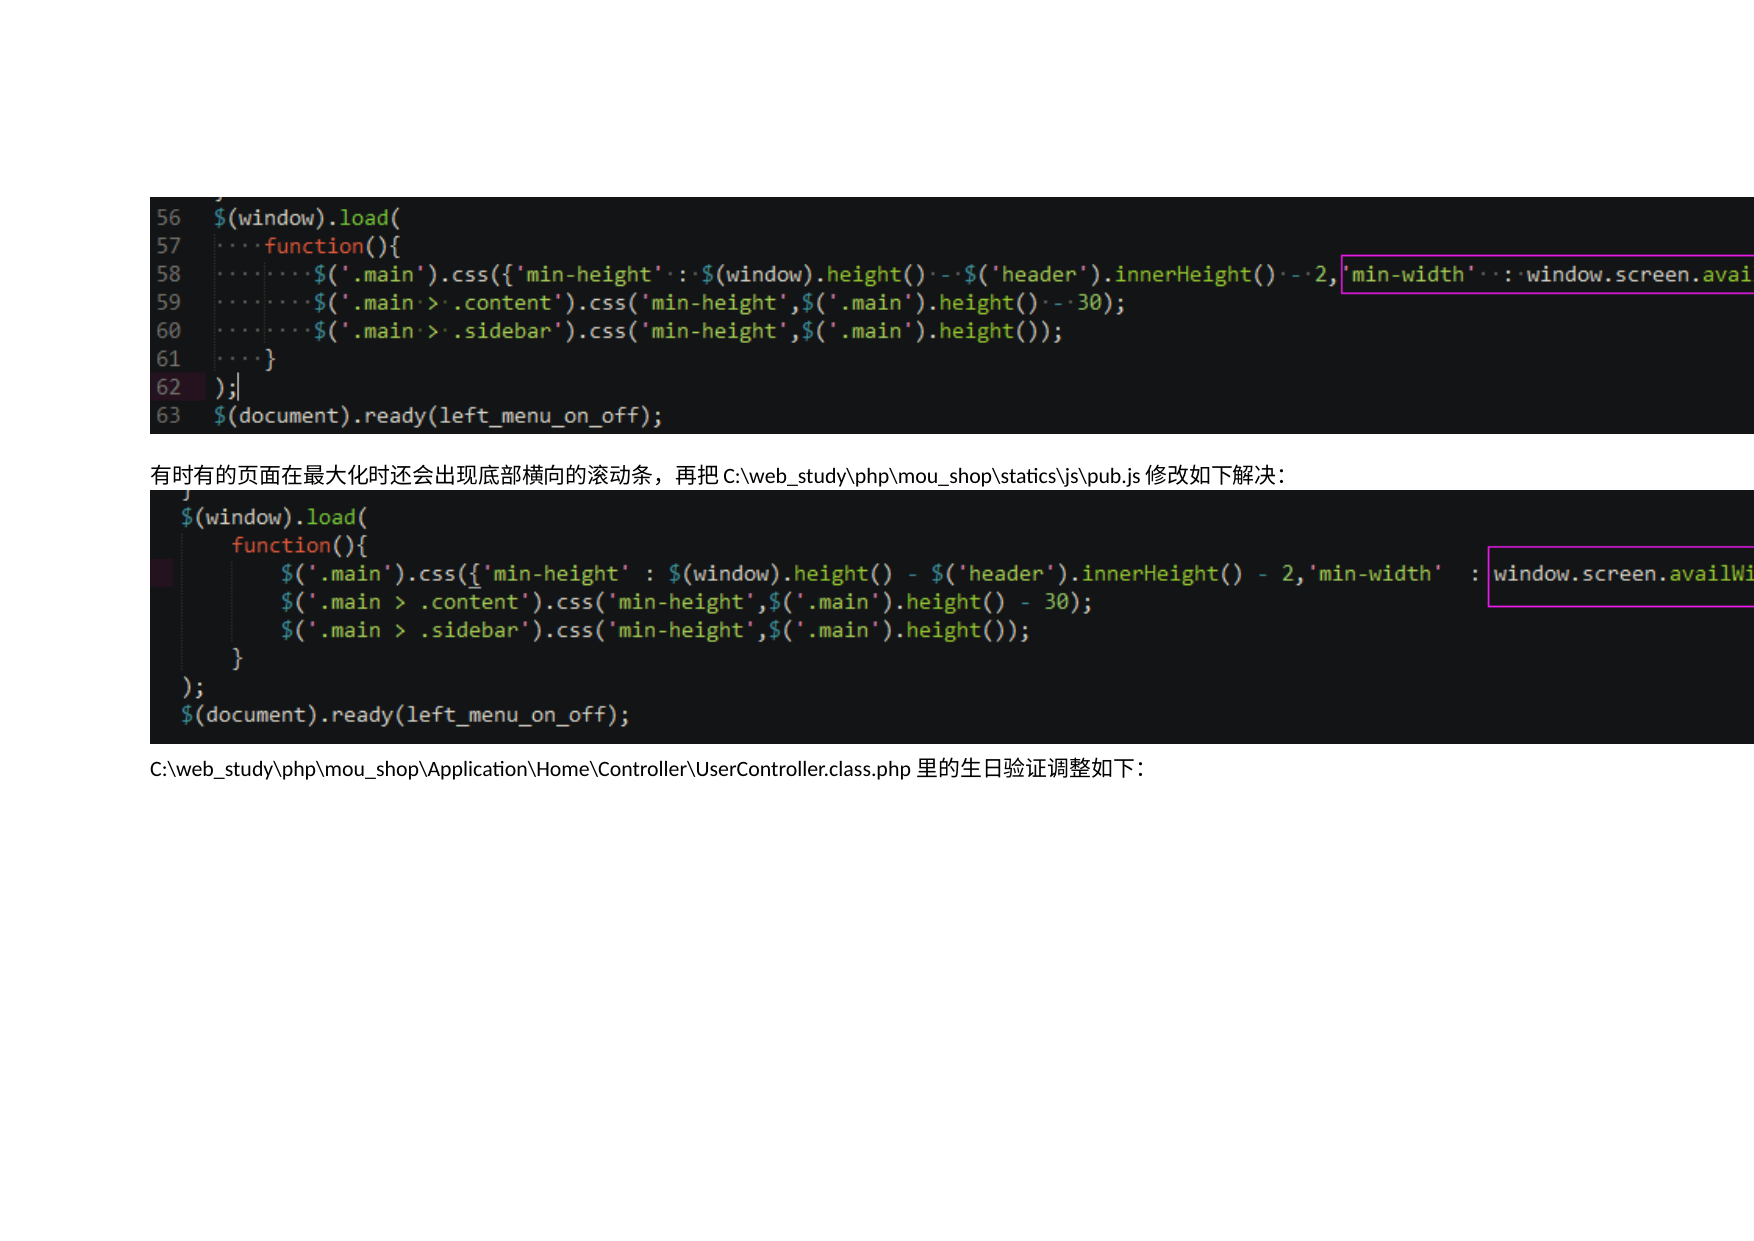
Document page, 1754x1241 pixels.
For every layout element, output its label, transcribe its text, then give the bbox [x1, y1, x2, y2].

text C:\web_study\php\mou_shop\Application\Home\Controller\UserController.class.php 里的生日验证调整如下： [150, 750, 1604, 783]
text 有时有的页面在最大化时还会出现底部横向的滚动条，再把C:\web_study\php\mou_shop\statics\js\pub.js修改如下解决： [150, 458, 1604, 490]
picture [150, 197, 1754, 434]
picture [150, 490, 1754, 744]
